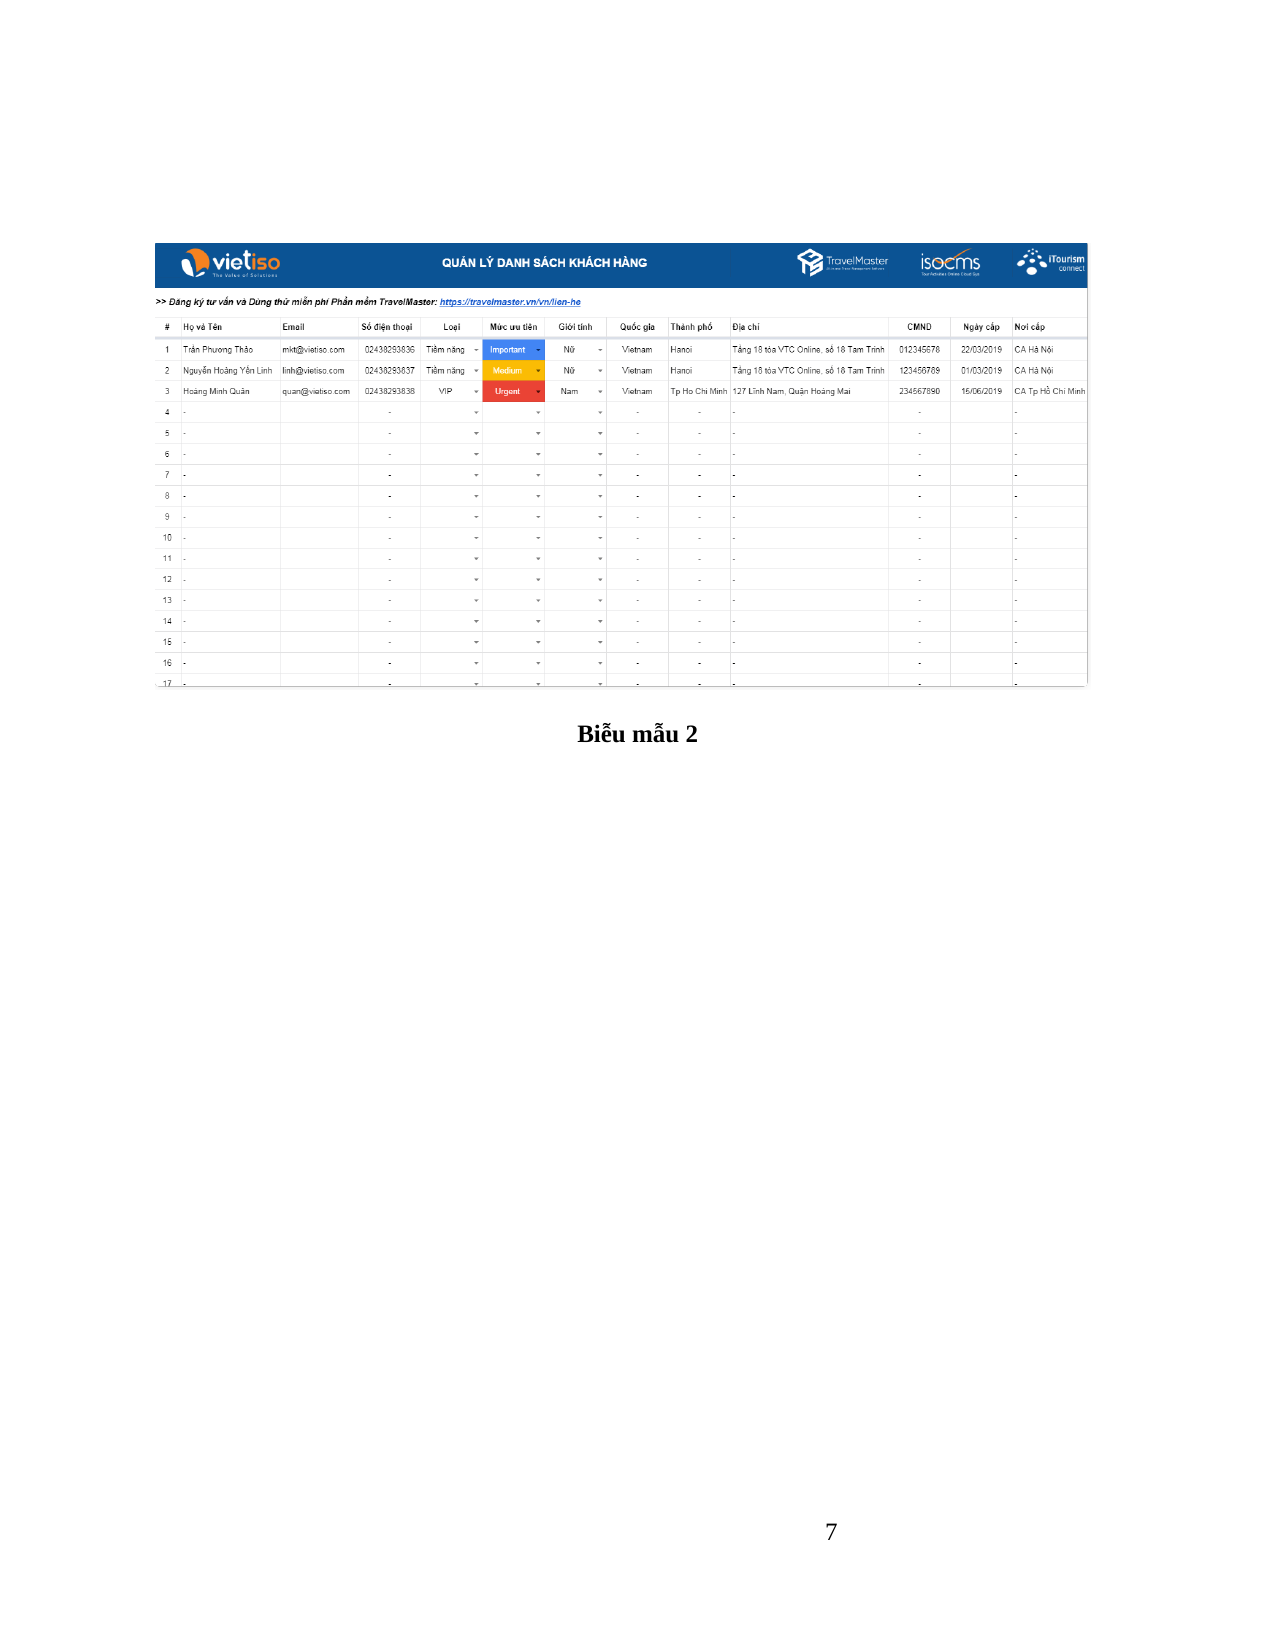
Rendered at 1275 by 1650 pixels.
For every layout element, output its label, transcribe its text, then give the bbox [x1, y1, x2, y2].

picture [155, 243, 1091, 690]
